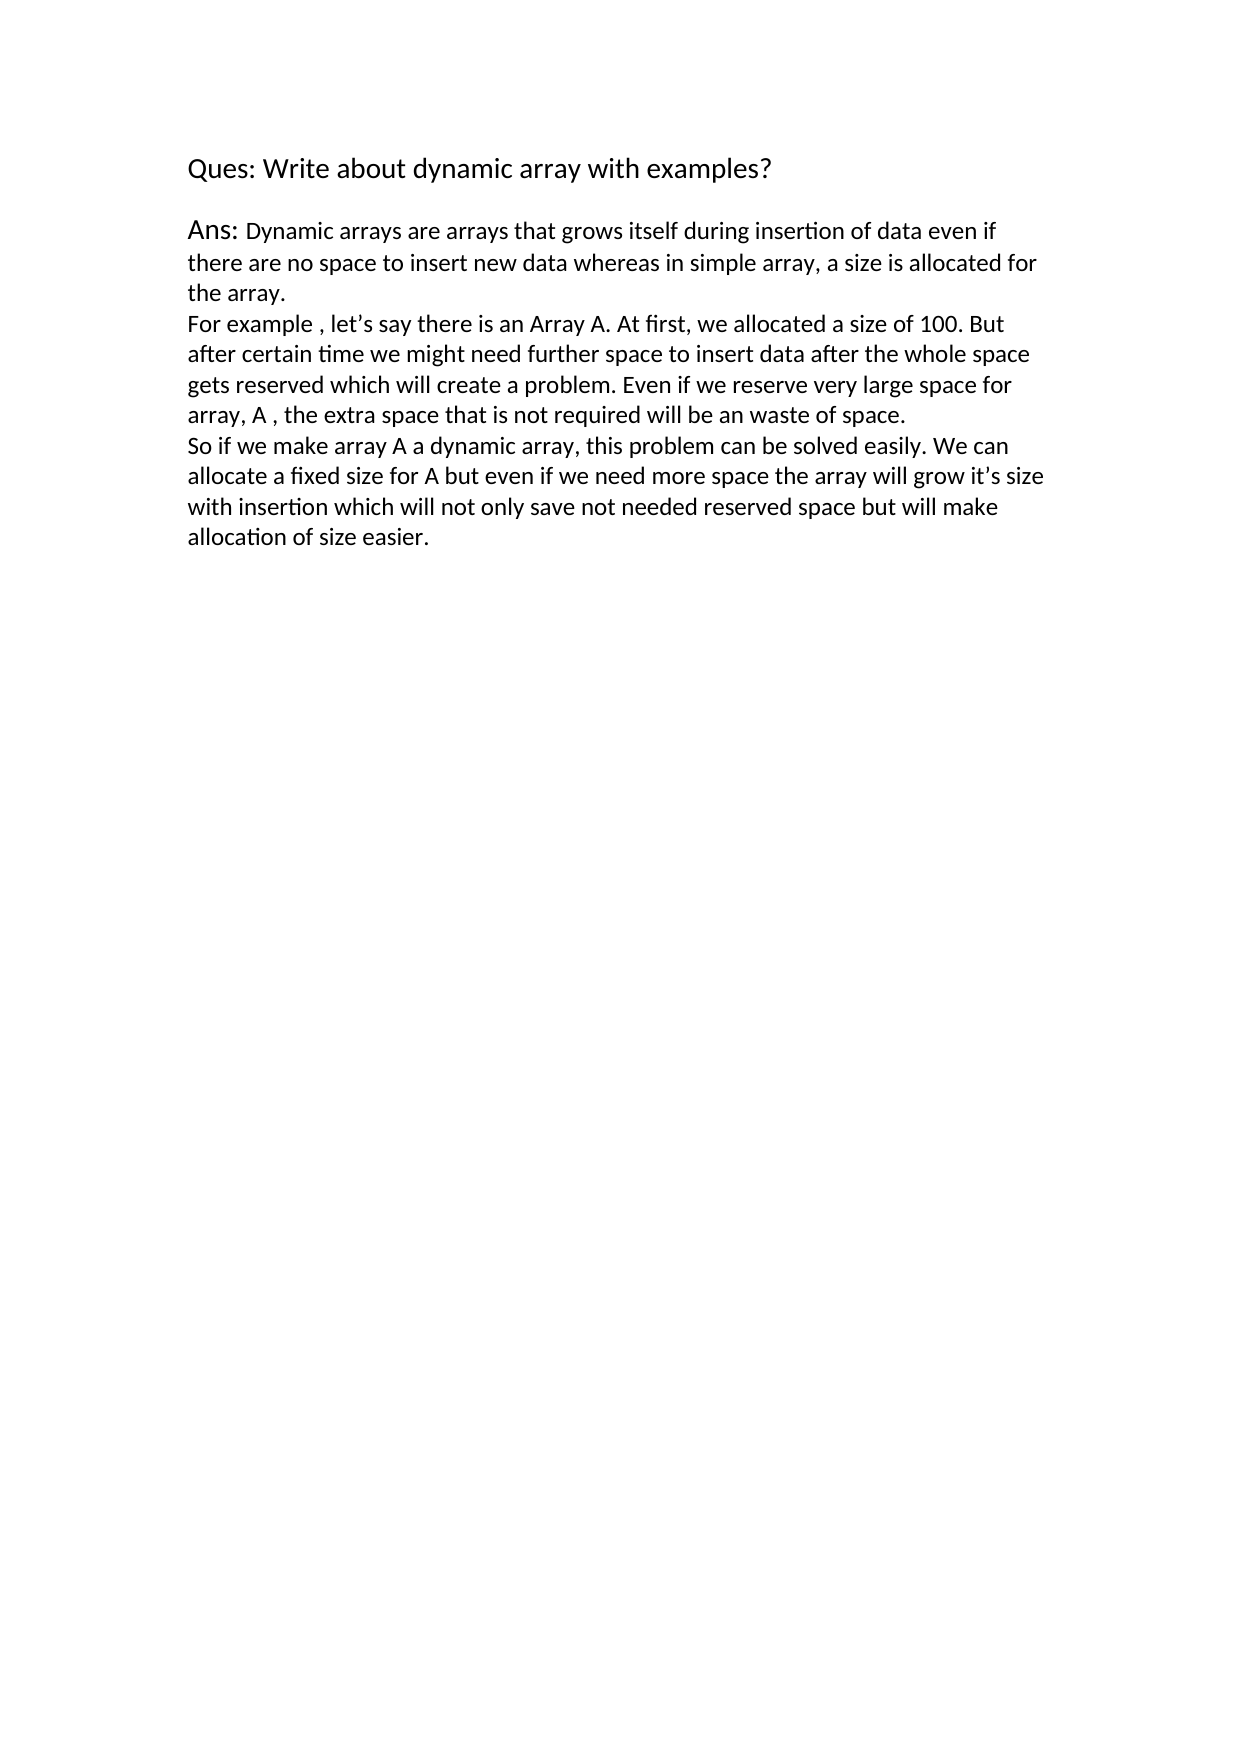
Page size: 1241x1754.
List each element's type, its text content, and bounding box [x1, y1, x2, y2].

text Ques: Write about dynamic array with examples? [187, 150, 1053, 186]
text So if we make array A a dynamic array, this problem can be solved easily. We can allocate a fixed size for A but even if we need more space the array will grow it’s size with insertion which will not only save not needed reserved space but will make allocation of size easier. [187, 430, 1053, 552]
text the array. [187, 277, 1053, 308]
text For example , let’s say there is an Array A. At first, we allocated a size of 100. But after certain time we might need further space to insert data after the whole space gets reserved which will create a problem. Even if we reserve very large space for array, A , the extra space that is not required will be an waste of space. [187, 308, 1053, 430]
text Ans: Dynamic arrays are arrays that grows itself during insertion of data even if there are no space to insert new data whereas in simple array, a size is allocated for [187, 211, 1053, 277]
